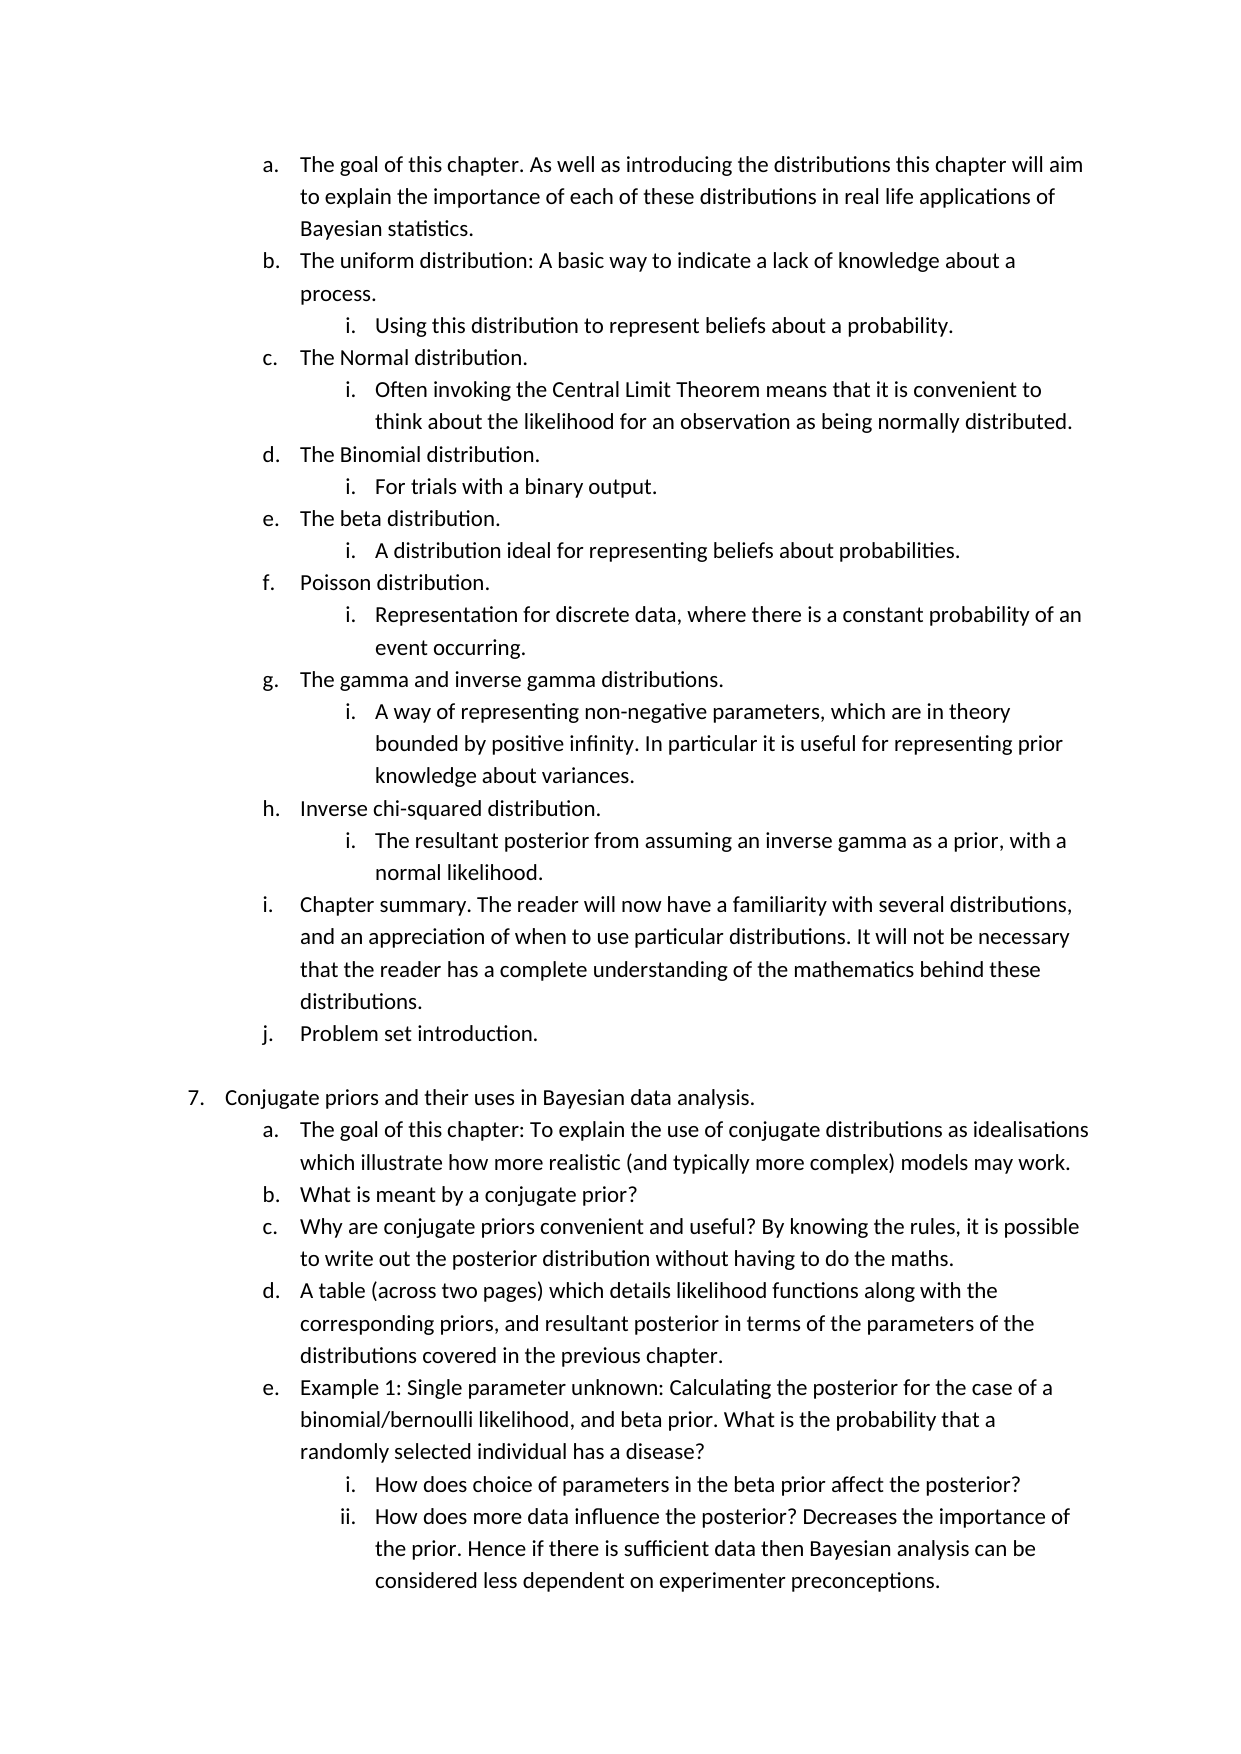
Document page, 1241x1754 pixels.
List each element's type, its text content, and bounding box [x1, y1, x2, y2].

list A table (across two pages) which details likelihood functions along with the corresponding priors, and resultant posterior in terms of the parameters of the distributions covered in the previous chapter. [262, 1277, 1090, 1369]
list How does choice of parameters in the beta prior affect the posterior? [356, 1470, 1090, 1498]
list A way of representing non-negative parameters, which are in theory bounded by positive infinity. In particular it is useful for representing prior knowledge about variances. [356, 697, 1090, 789]
list Example 1: Single parameter unknown: Calculating the posterior for the case of a binomial/bernoulli likelihood, and beta prior. What is the probability that a randomly selected individual has a disease? [262, 1373, 1090, 1466]
list The goal of this chapter. As well as introducing the distributions this chapter will aim to explain the importance of each of these distributions in real life applications of Bayesian statistics. [262, 150, 1090, 242]
list Poisson distribution. [262, 568, 1090, 596]
list The beta distribution. [262, 504, 1090, 532]
list The Binomial distribution. [262, 440, 1090, 468]
list The Normal distribution. [262, 343, 1090, 371]
list The goal of this chapter: To explain the use of conjugate distributions as idealisations which illustrate how more realistic (and typically more complex) models may work. [262, 1116, 1090, 1176]
list The gamma and inverse gamma distributions. [262, 665, 1090, 693]
list The resultant posterior from assuming an inverse gamma as a prior, with a normal likelihood. [356, 826, 1090, 886]
list What is meant by a conjugate prior? [262, 1180, 1090, 1208]
list A distribution ideal for representing beliefs about probabilities. [356, 536, 1090, 564]
list Conjugate priors and their uses in Bayesian data analysis. [187, 1083, 1090, 1111]
list How does more data influence the posterior? Decreases the importance of the prior. Hence if there is sufficient data then Bayesian analysis can be considered less dependent on experimenter preconceptions. [356, 1502, 1090, 1594]
list Why are conjugate priors convenient and useful? By knowing the rules, it is possible to write out the posterior distribution without having to do the maths. [262, 1212, 1090, 1272]
list Problem set introduction. [262, 1019, 1090, 1047]
list Using this distribution to represent beliefs about a probability. [356, 311, 1090, 339]
list For trials with a binary output. [356, 472, 1090, 500]
list The uniform distribution: A basic way to indicate a lack of knowledge about a process. [262, 247, 1090, 307]
list Representation for discrete data, where there is a constant probability of an event occurring. [356, 601, 1090, 661]
list Often invoking the Central Limit Theorem means that it is convenient to think about the likelihood for an observation as being normally distributed. [356, 375, 1090, 436]
list Inverse chi-squared distribution. [262, 794, 1090, 822]
list Chapter summary. The reader will now have a familiarity with several distributions, and an appreciation of when to use particular distributions. It will not be necessary that the reader has a complete understanding of the mathematics behind these distributions. [262, 890, 1090, 1015]
